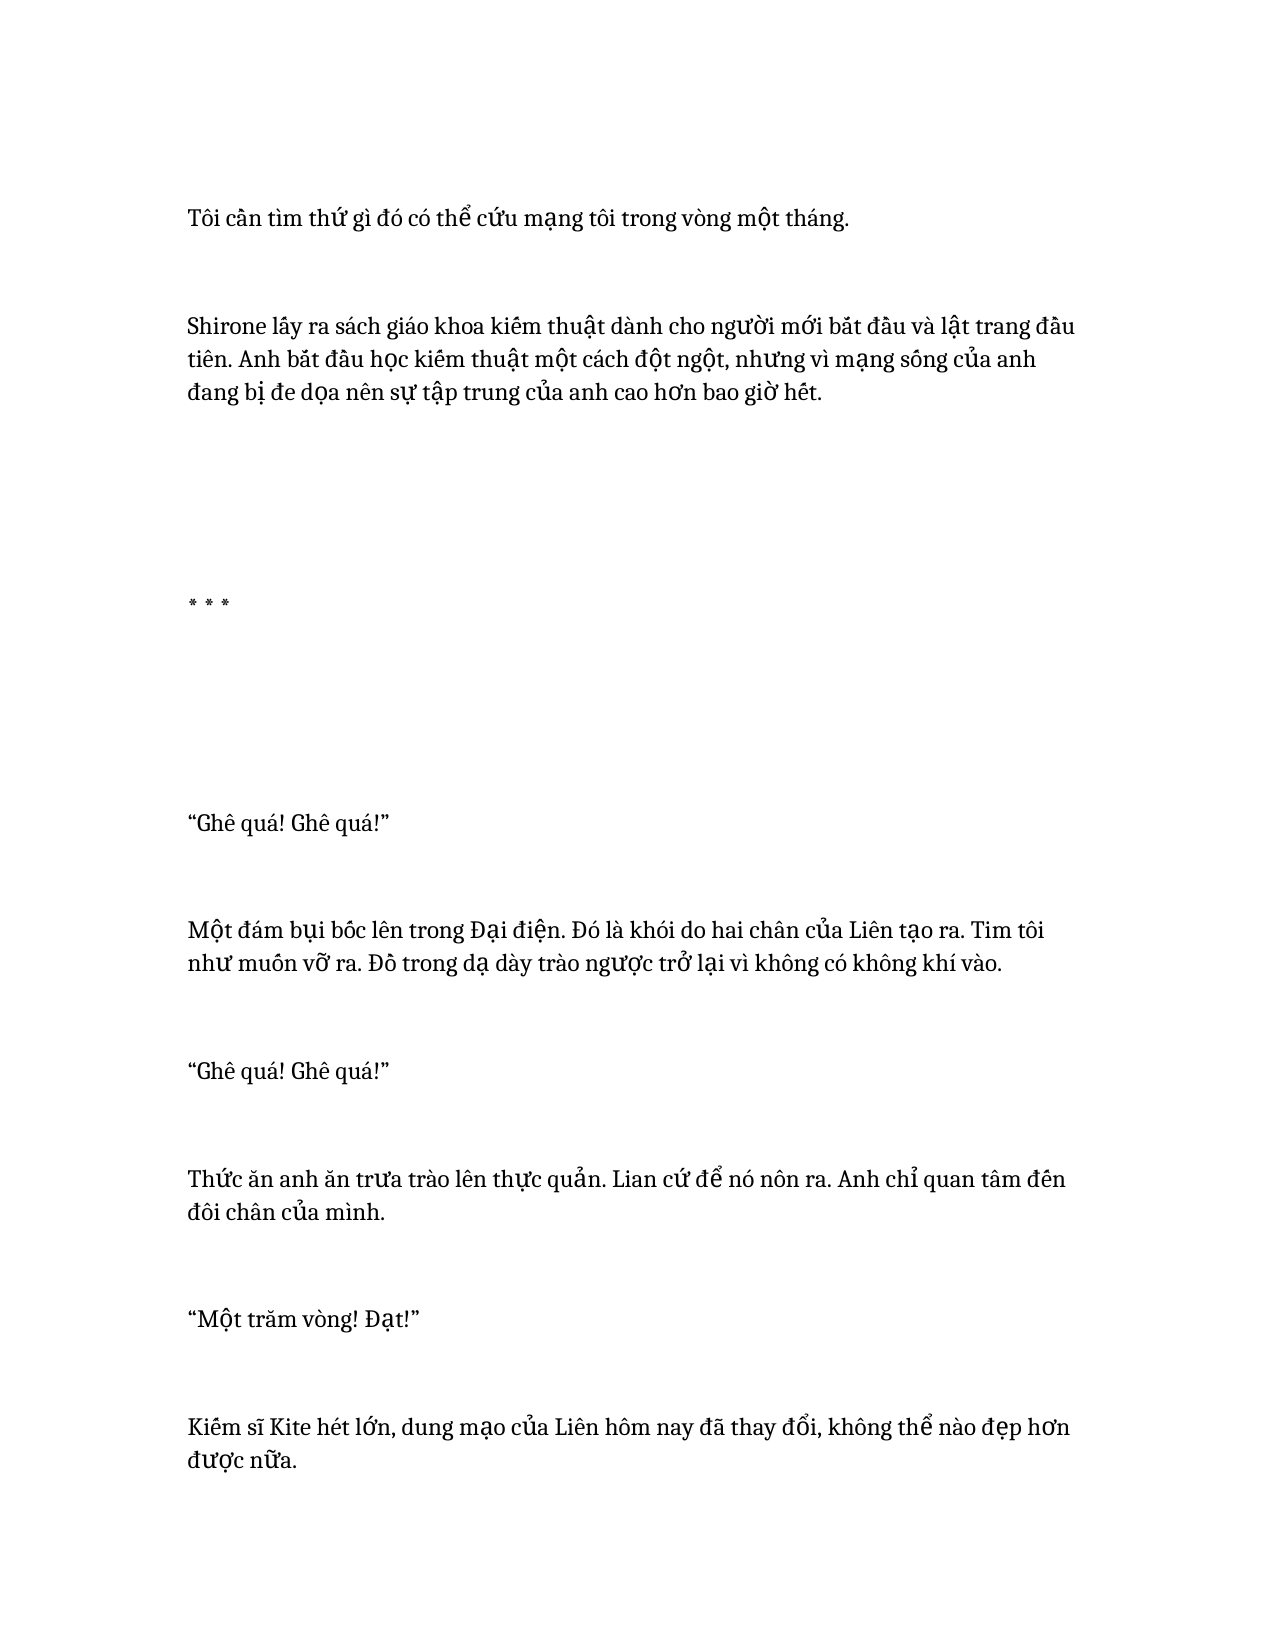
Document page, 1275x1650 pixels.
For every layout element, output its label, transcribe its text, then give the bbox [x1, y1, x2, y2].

text “Ghê quá! Ghê quá!” [187, 1057, 1087, 1086]
text Shirone lấy ra sách giáo khoa kiếm thuật dành cho người mới bắt đầu và lật trang đầu tiên. Anh bắt đầu học kiếm thuật một cách đột ngột, nhưng vì mạng sống của anh đang bị đe dọa nên sự tập trung của anh cao hơn bao giờ hết. [187, 312, 1087, 406]
text “Ghê quá! Ghê quá!” [187, 808, 1087, 837]
text Thức ăn anh ăn trưa trào lên thực quản. Lian cứ để nó nôn ra. Anh chỉ quan tâm đến đôi chân của mình. [187, 1164, 1087, 1226]
text “Một trăm vòng! Đạt!” [187, 1305, 1087, 1334]
text * * * [187, 593, 1087, 622]
text Kiếm sĩ Kite hét lớn, dung mạo của Liên hôm nay đã thay đổi, không thể nào đẹp hơn được nữa. [187, 1413, 1087, 1475]
text Tôi cần tìm thứ gì đó có thể cứu mạng tôi trong vòng một tháng. [187, 204, 1087, 233]
text Một đám bụi bốc lên trong Đại điện. Đó là khói do hai chân của Liên tạo ra. Tim tôi như muốn vỡ ra. Đồ trong dạ dày trào ngược trở lại vì không có không khí vào. [187, 916, 1087, 978]
